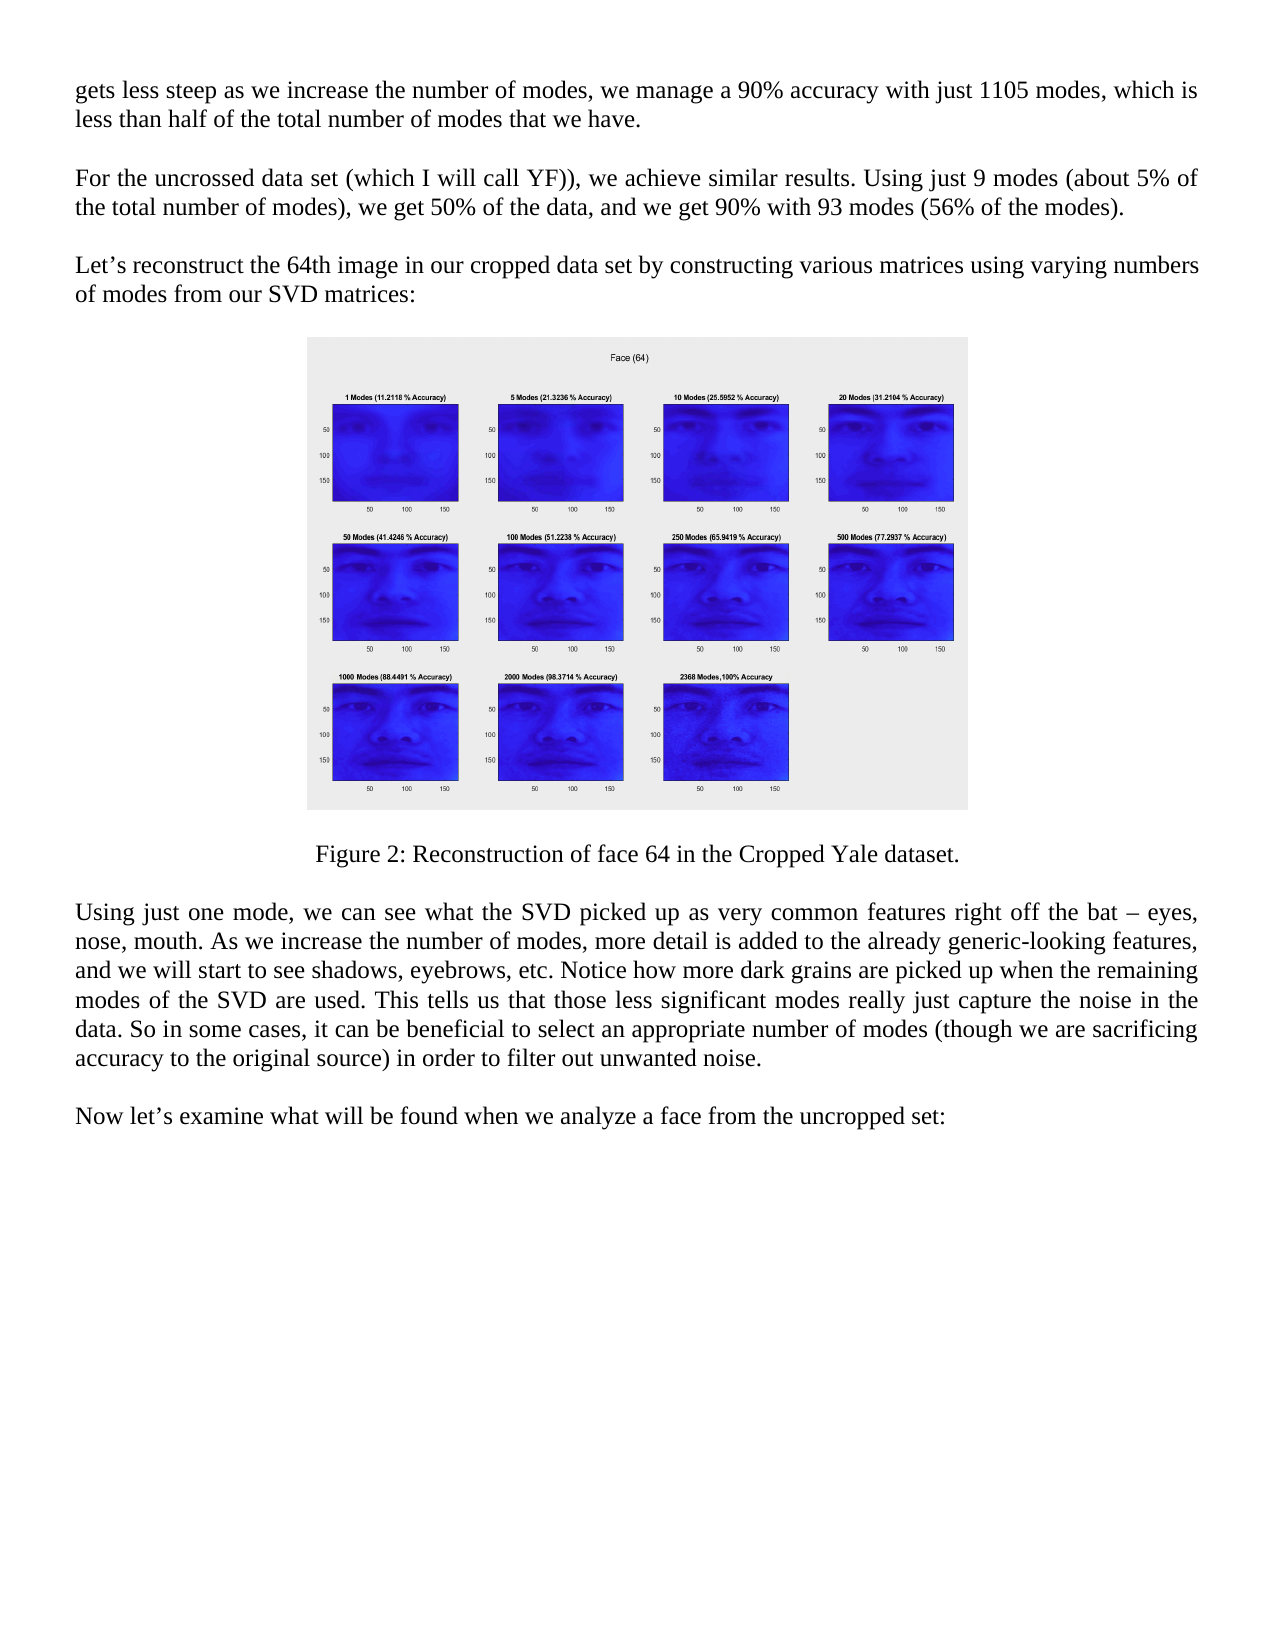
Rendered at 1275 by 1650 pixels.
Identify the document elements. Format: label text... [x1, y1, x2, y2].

text For the uncrossed data set (which I will call YF)), we achieve similar results. Using just 9 modes (about 5% of the total number of modes), we get 50% of the data, and we get 90% with 93 modes (56% of the modes). [75, 162, 1200, 221]
picture [307, 337, 968, 810]
text Figure 2: Reconstruction of face 64 in the Cropped Yale dataset. [75, 838, 1200, 868]
text Now let’s examine what will be found when we analyze a face from the uncropped set: [75, 1101, 1200, 1130]
text Let’s reconstruct the 64th image in our cropped data set by constructing various matrices using varying numbers of modes from our SVD matrices: [75, 250, 1200, 308]
text Using just one mode, we can see what the SVD picked up as very common features right off the bat – eyes, nose, mouth. As we increase the number of modes, more detail is added to the already generic-looking features, and we will start to see shadows, eyebrows, etc. Notice how more dark grains are picked up when the remaining modes of the SVD are used. This tells us that those less significant modes really just capture the noise in the data. So in some cases, it can be beneficial to select an appropriate number of modes (though we are sacrificing accuracy to the original source) in order to filter out unwanted noise. [75, 897, 1200, 1072]
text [75, 75, 1200, 133]
